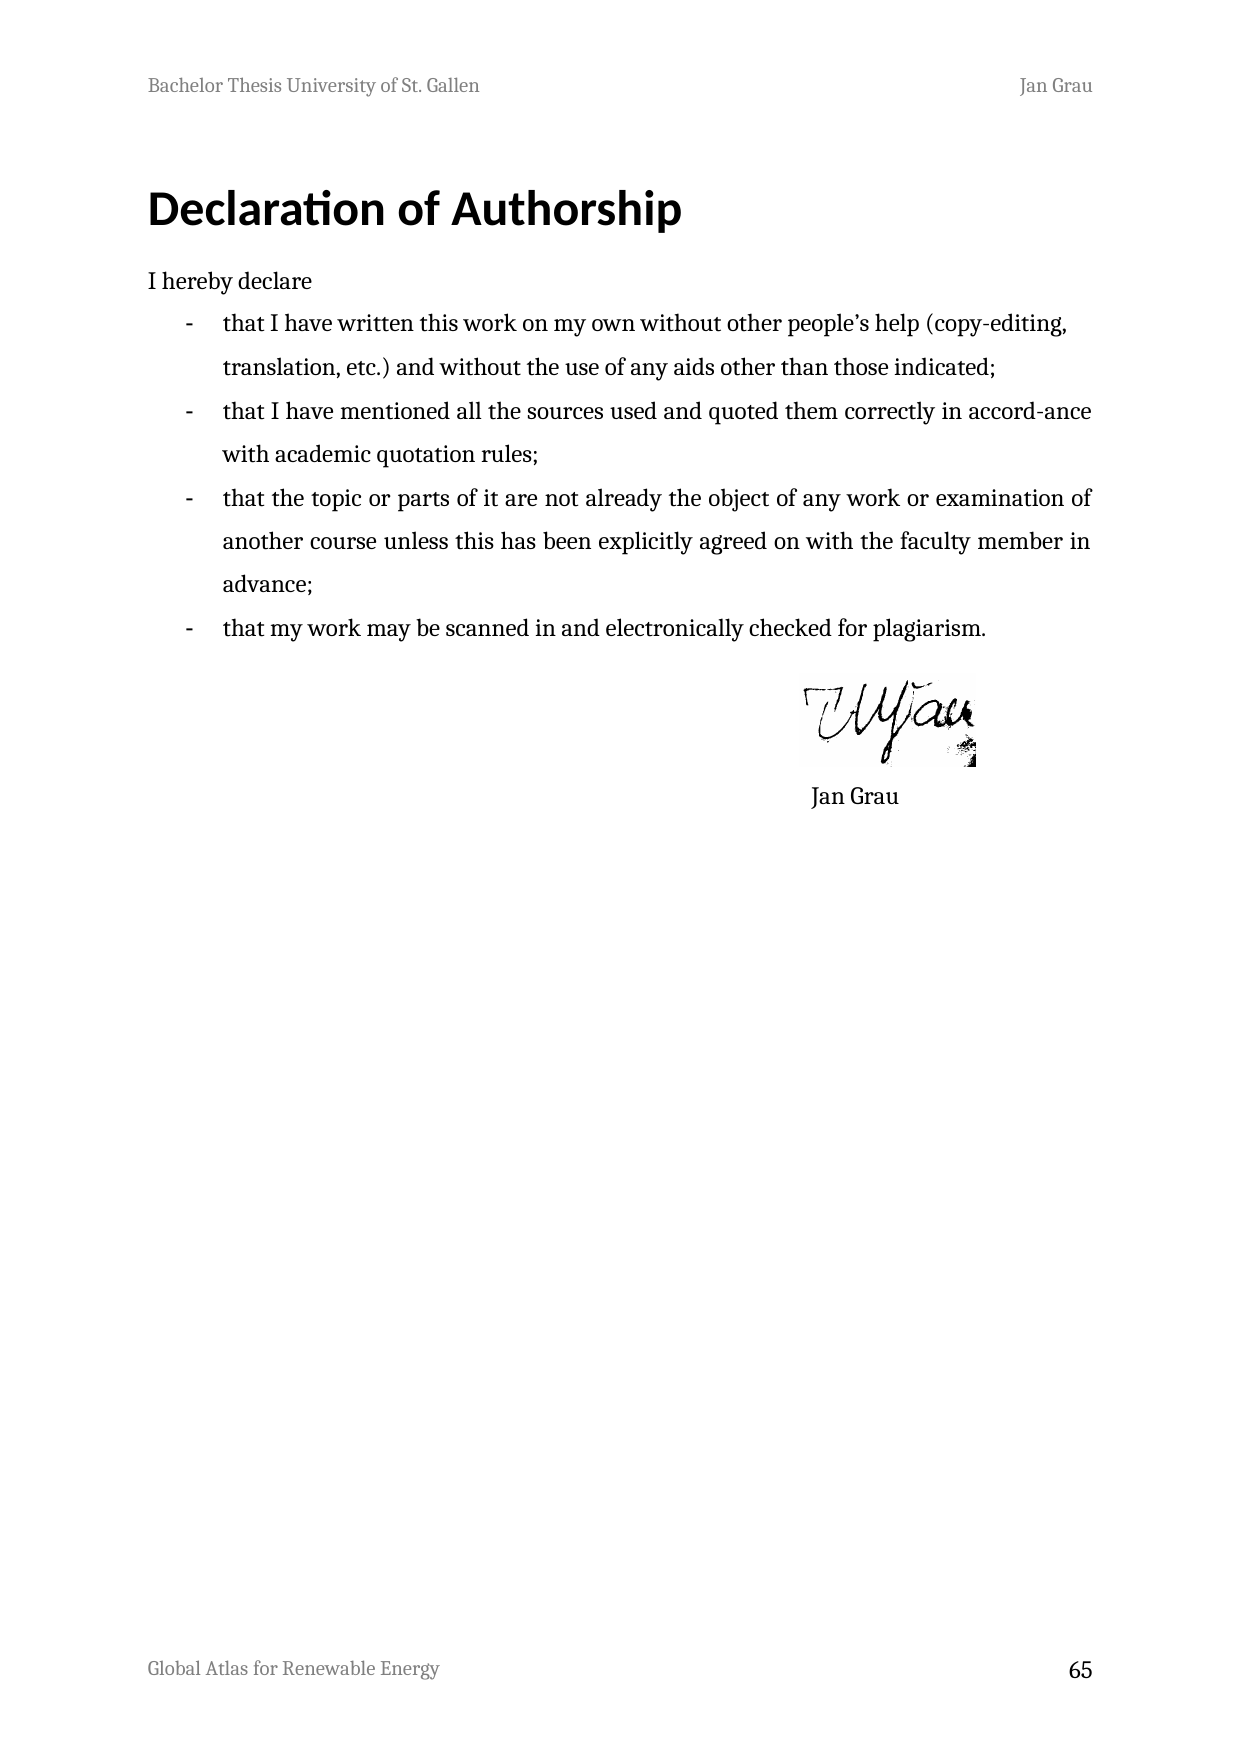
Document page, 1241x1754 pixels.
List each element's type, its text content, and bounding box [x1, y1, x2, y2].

text I hereby declare [148, 267, 1093, 296]
list translation, etc.) and without the use of any aids other than those indicated; [223, 353, 1093, 381]
list that I have mentioned all the sources used and quoted them correctly in accord-ance with academic quotation rules; [185, 396, 1093, 469]
list that my work may be scanned in and electronically checked for plagiarism. [185, 613, 1093, 643]
list that the topic or parts of it are not already the object of any work or examination of another course unless this has been explicitly agreed on with the faculty member in advance; [185, 483, 1093, 599]
subtitle Declaration of Authorship [148, 177, 1093, 238]
text Jan Grau [738, 782, 1093, 810]
list that I have written this work on my own without other people’s help (copy-editing, [185, 308, 1093, 338]
